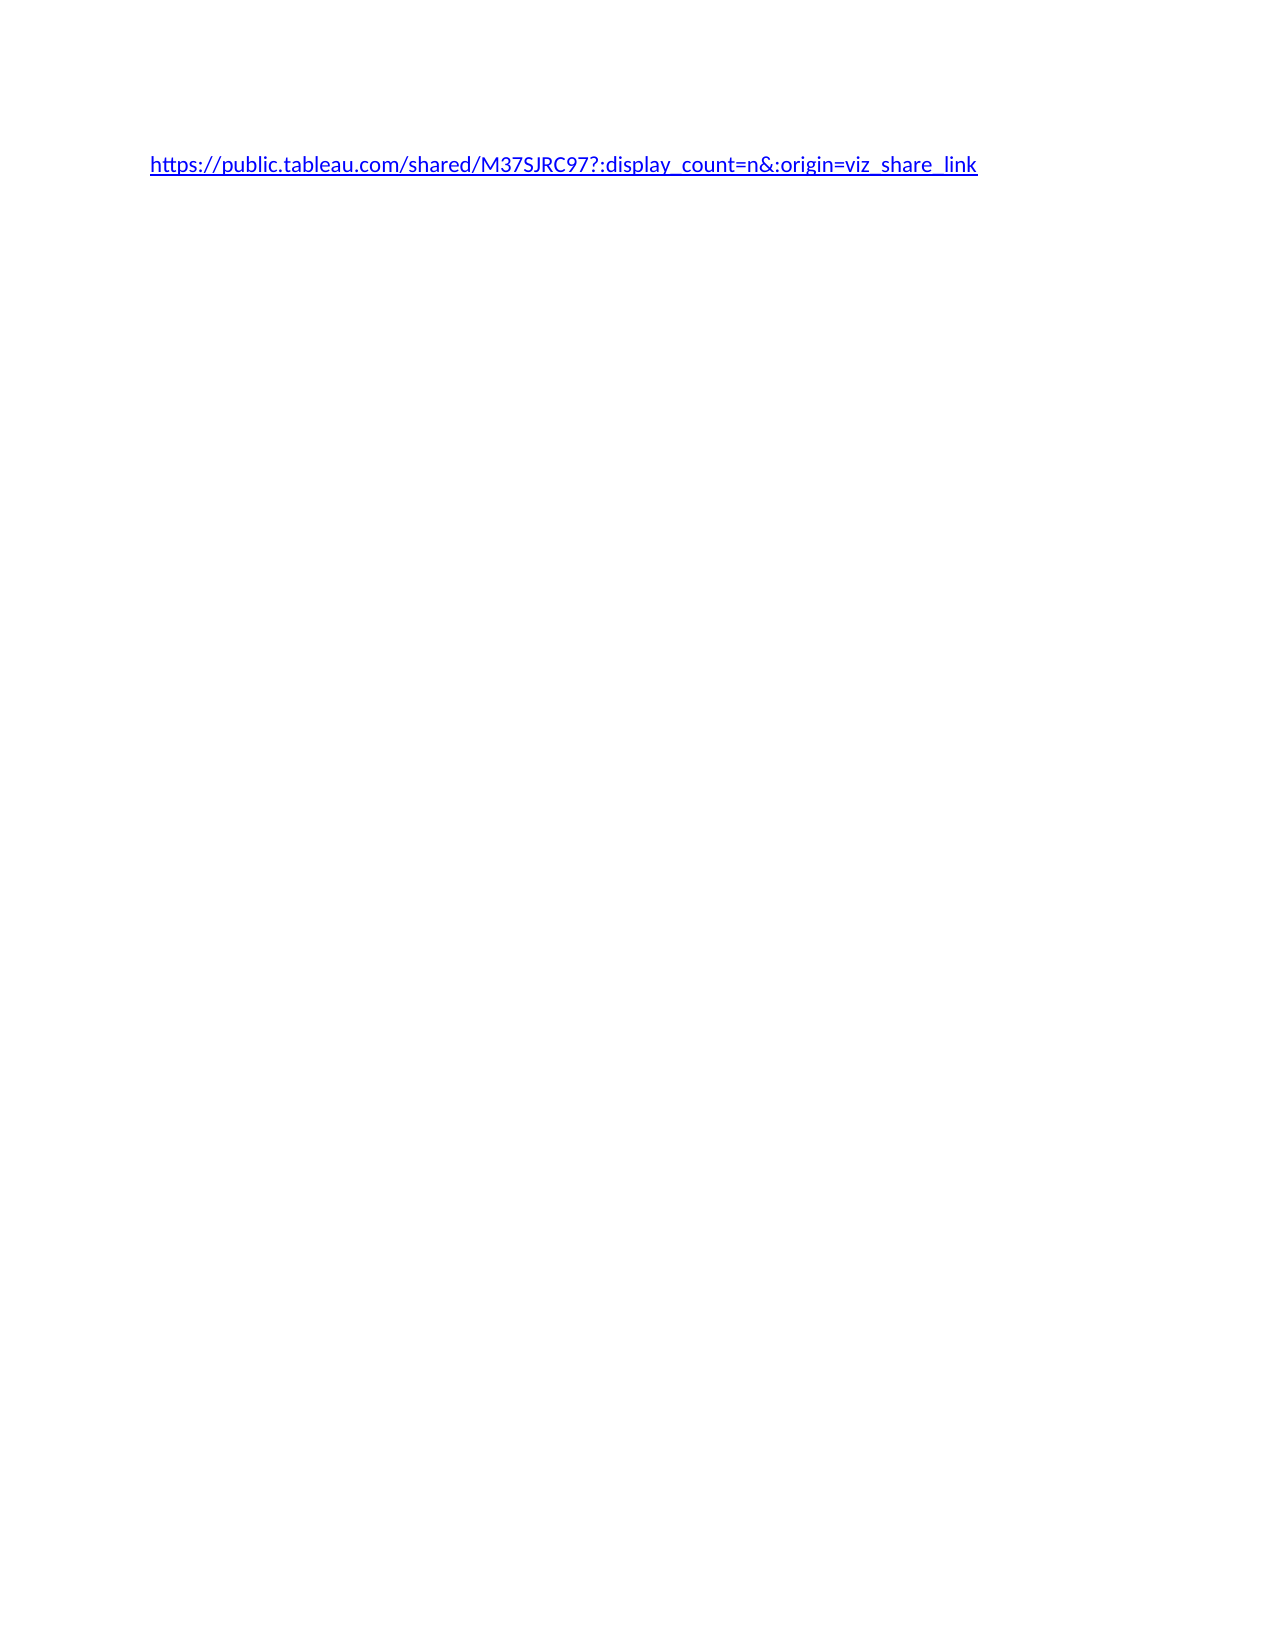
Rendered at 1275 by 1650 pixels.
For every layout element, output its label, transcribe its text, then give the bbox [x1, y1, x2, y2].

text https://public.tableau.com/shared/M37SJRC97?:display_count=n&:origin=viz_share_link [150, 150, 1125, 178]
